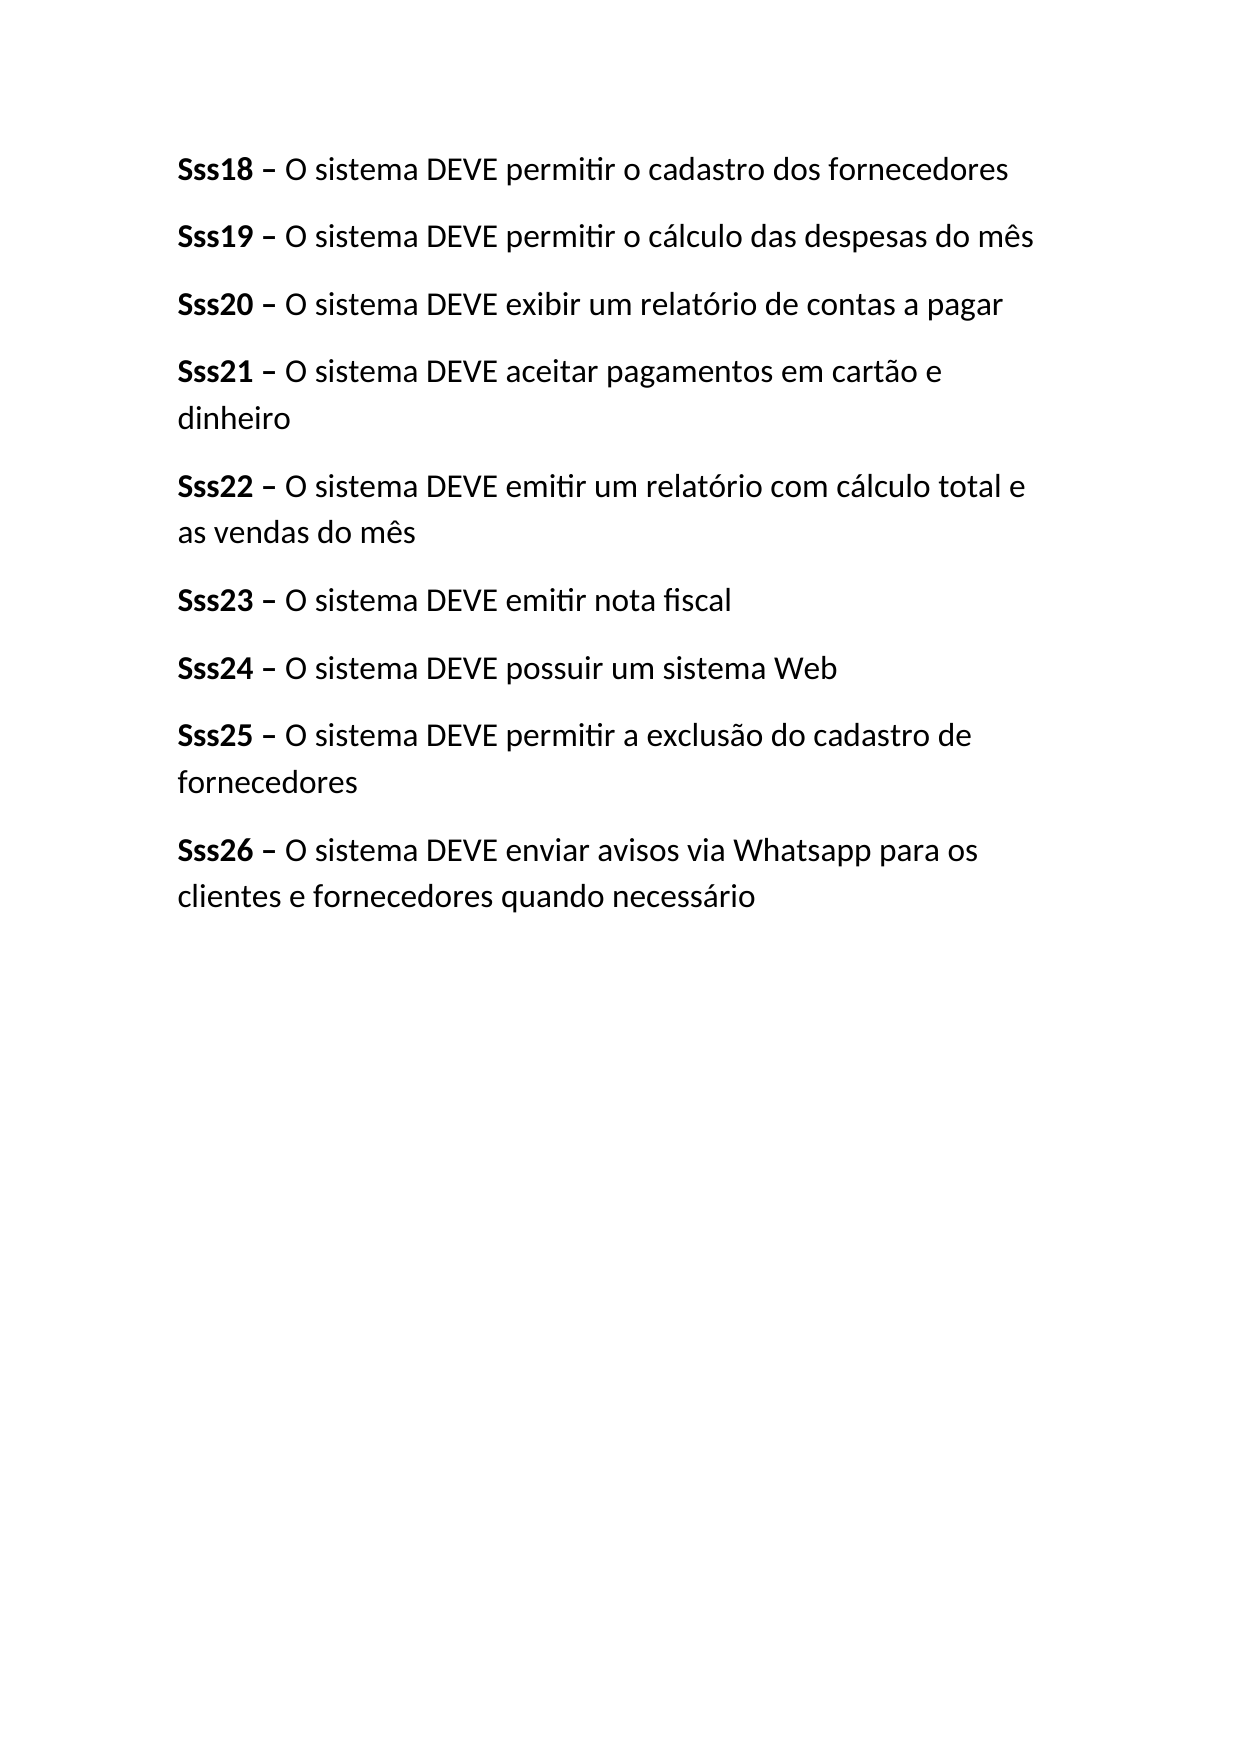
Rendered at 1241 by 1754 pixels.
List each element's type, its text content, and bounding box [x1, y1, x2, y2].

text Sss23 – O sistema DEVE emitir nota fiscal [177, 579, 1063, 620]
text Sss22 – O sistema DEVE emitir um relatório com cálculo total e as vendas do mês [177, 465, 1063, 552]
text Sss18 – O sistema DEVE permitir o cadastro dos fornecedores [177, 148, 1063, 188]
text Sss26 – O sistema DEVE enviar avisos via Whatsapp para os clientes e fornecedores quando necessário [177, 829, 1063, 916]
text Sss19 – O sistema DEVE permitir o cálculo das despesas do mês [177, 215, 1063, 256]
text Sss25 – O sistema DEVE permitir a exclusão do cadastro de fornecedores [177, 714, 1063, 802]
text Sss21 – O sistema DEVE aceitar pagamentos em cartão e dinheiro [177, 350, 1063, 438]
text Sss20 – O sistema DEVE exibir um relatório de contas a pagar [177, 283, 1063, 323]
text Sss24 – O sistema DEVE possuir um sistema Web [177, 647, 1063, 687]
